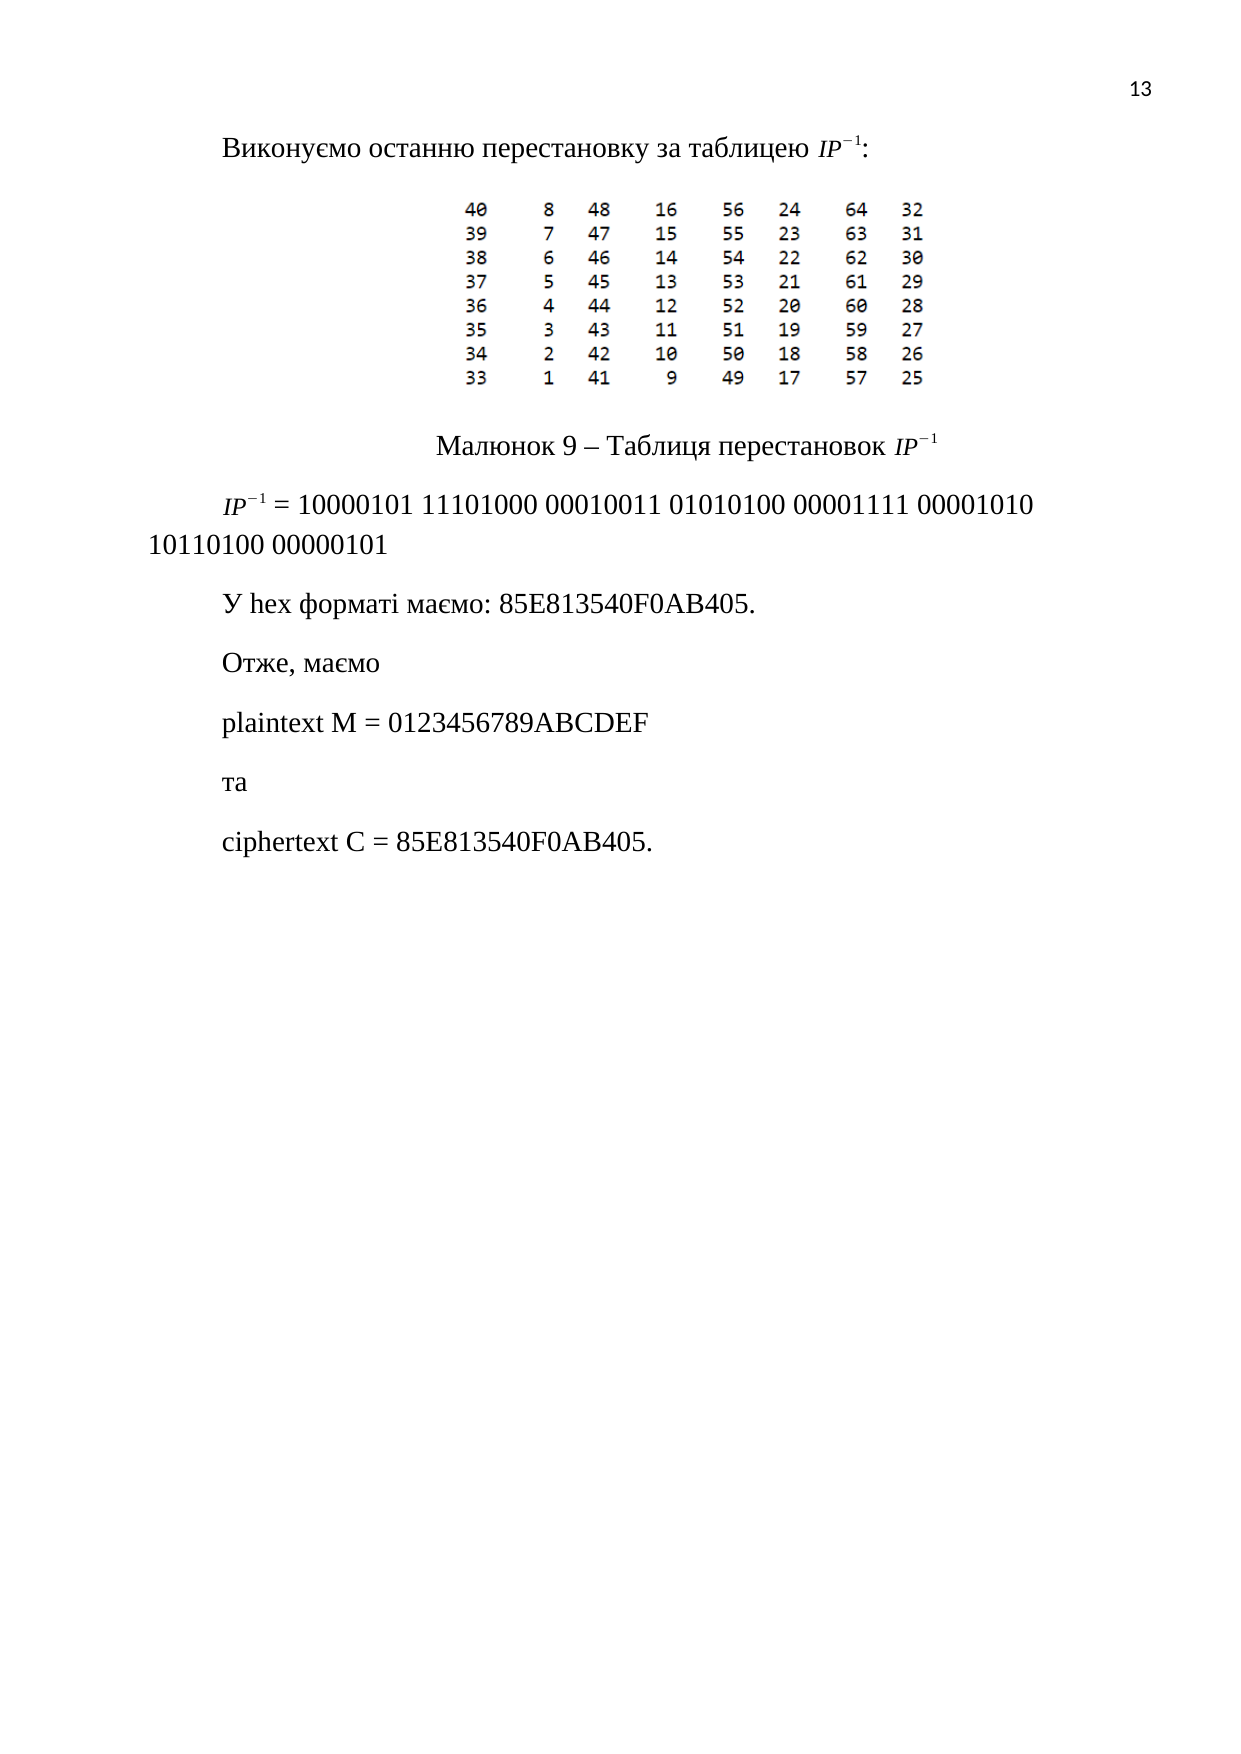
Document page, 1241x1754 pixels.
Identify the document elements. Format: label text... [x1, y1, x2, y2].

text та [148, 764, 1152, 798]
text Отже, маємо [148, 646, 1152, 679]
text plaintext M = 0123456789ABCDEF [148, 705, 1152, 738]
picture [453, 187, 935, 397]
text = 10000101 11101000 00010011 01010100 00001111 00001010 10110100 00000101 [148, 487, 1152, 560]
text У hex форматі маємо: 85E813540F0AB405. [148, 586, 1152, 620]
text Виконуємо останню перестановку за таблицею : [148, 130, 1152, 163]
text ciphertext C = 85E813540F0AB405. [148, 824, 1152, 857]
